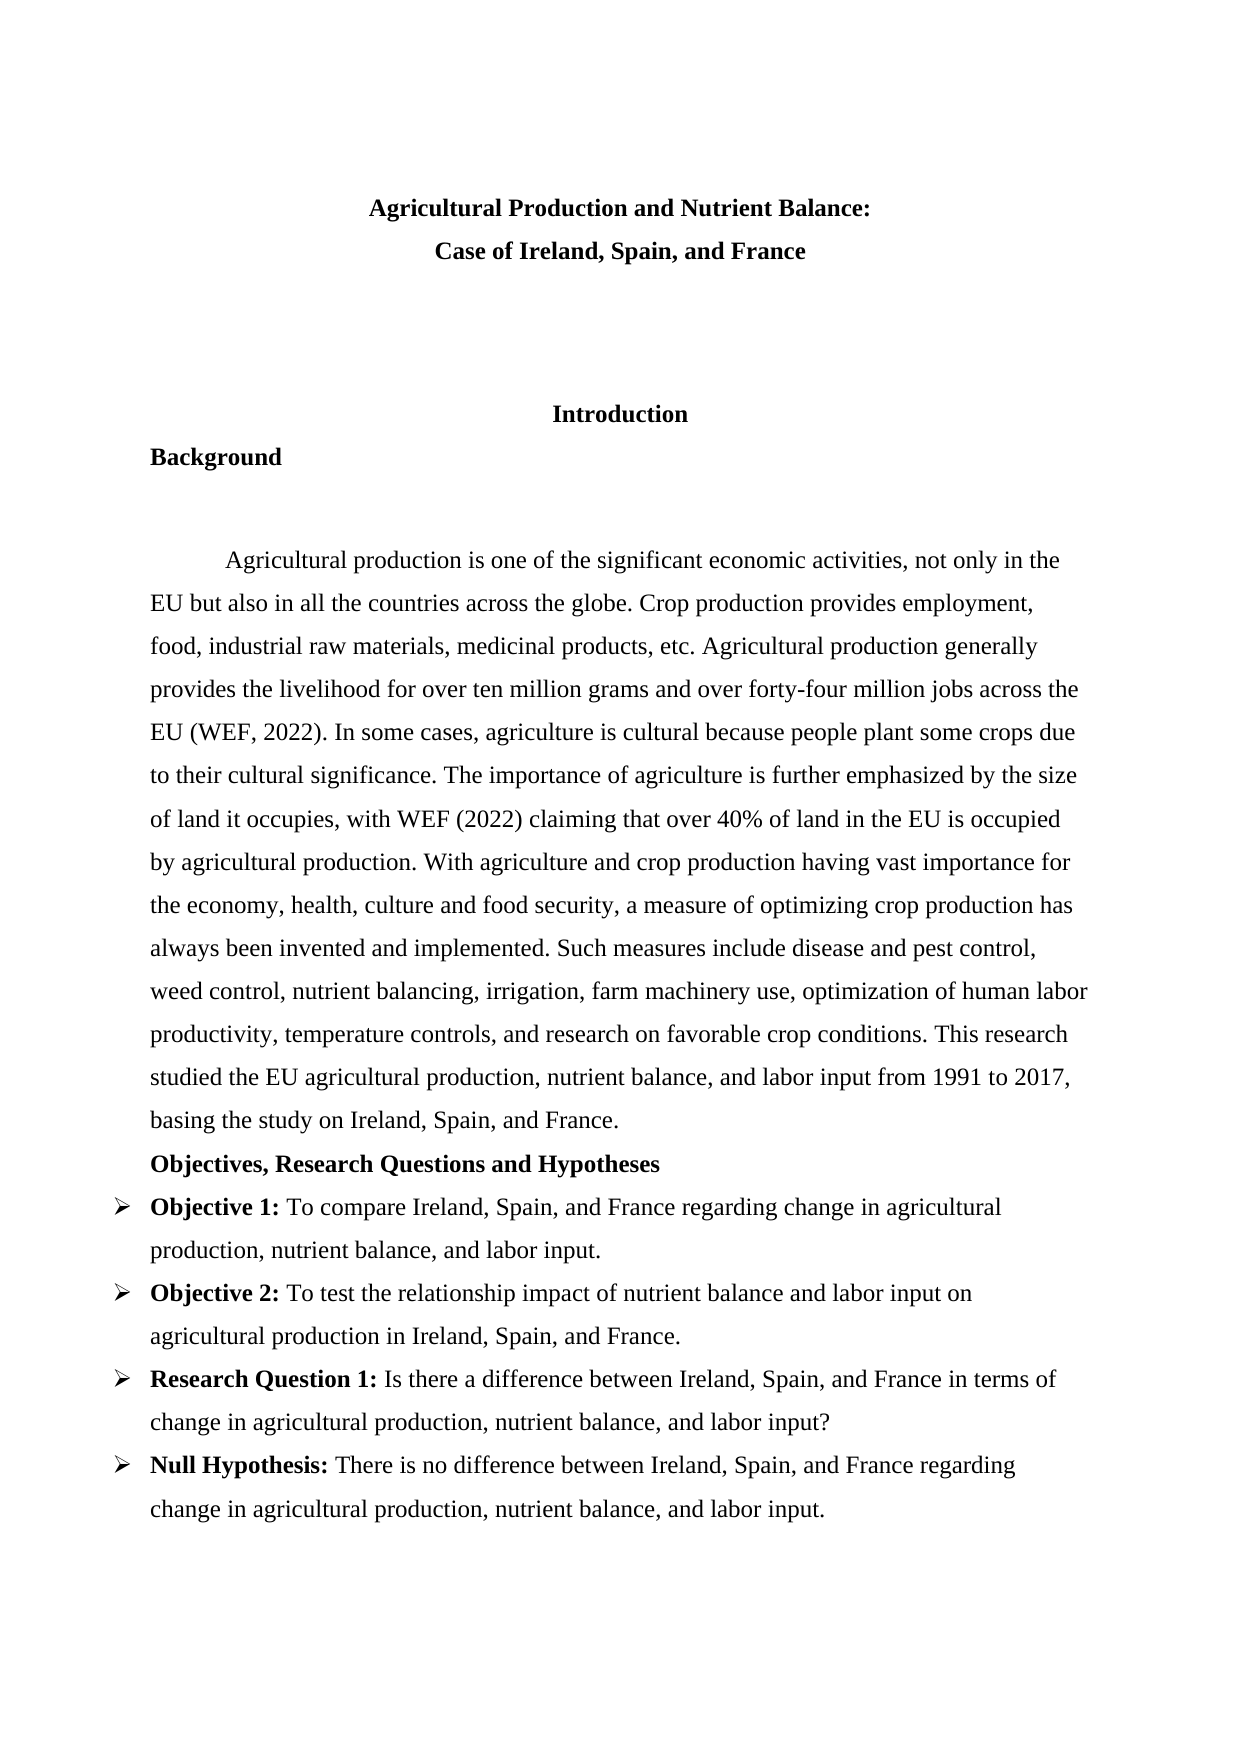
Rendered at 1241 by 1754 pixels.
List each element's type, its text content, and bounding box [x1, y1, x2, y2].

list Objective 2: To test the relationship impact of nutrient balance and labor input on agricultural production in Ireland, Spain, and France. [112, 1278, 1090, 1350]
list Research Question 1: Is there a difference between Ireland, Spain, and France in terms of change in agricultural production, nutrient balance, and labor input? [112, 1364, 1090, 1436]
list Null Hypothesis: There is no difference between Ireland, Spain, and France regarding change in agricultural production, nutrient balance, and labor input. [112, 1451, 1090, 1522]
subtitle Background [150, 442, 1090, 471]
text Agricultural production is one of the significant economic activities, not only in the EU but also in all the countries across the globe. Crop production provides employment, food, industrial raw materials, medicinal products, etc. Agricultural production generally provides the livelihood for over ten million grams and over forty-four million jobs across the EU. In some cases, agriculture is cultural because people plant some crops due to their cultural significance. The importance of agriculture is further emphasized by the size of land it occupies, with WEF (2022) claiming that over 40% of land in the EU is occupied by agricultural production. With agriculture and crop production having vast importance for the economy, health, culture and food security, a measure of optimizing crop production has always been invented and implemented. Such measures include disease and pest control, weed control, nutrient balancing, irrigation, farm machinery use, optimization of human labor productivity, temperature controls, and research on favorable crop conditions. This research studied the EU agricultural production, nutrient balance, and labor input from 1991 to 2017, basing the study on Ireland, Spain, and France. [150, 545, 1090, 1134]
subtitle Objectives, Research Questions and Hypotheses [150, 1149, 1090, 1177]
text Case of Ireland, Spain, and France [150, 236, 1090, 265]
text Agricultural Production and Nutrient Balance: [150, 193, 1090, 222]
list Objective 1: To compare Ireland, Spain, and France regarding change in agricultural production, nutrient balance, and labor input. [112, 1192, 1090, 1264]
subtitle Introduction [150, 399, 1090, 428]
